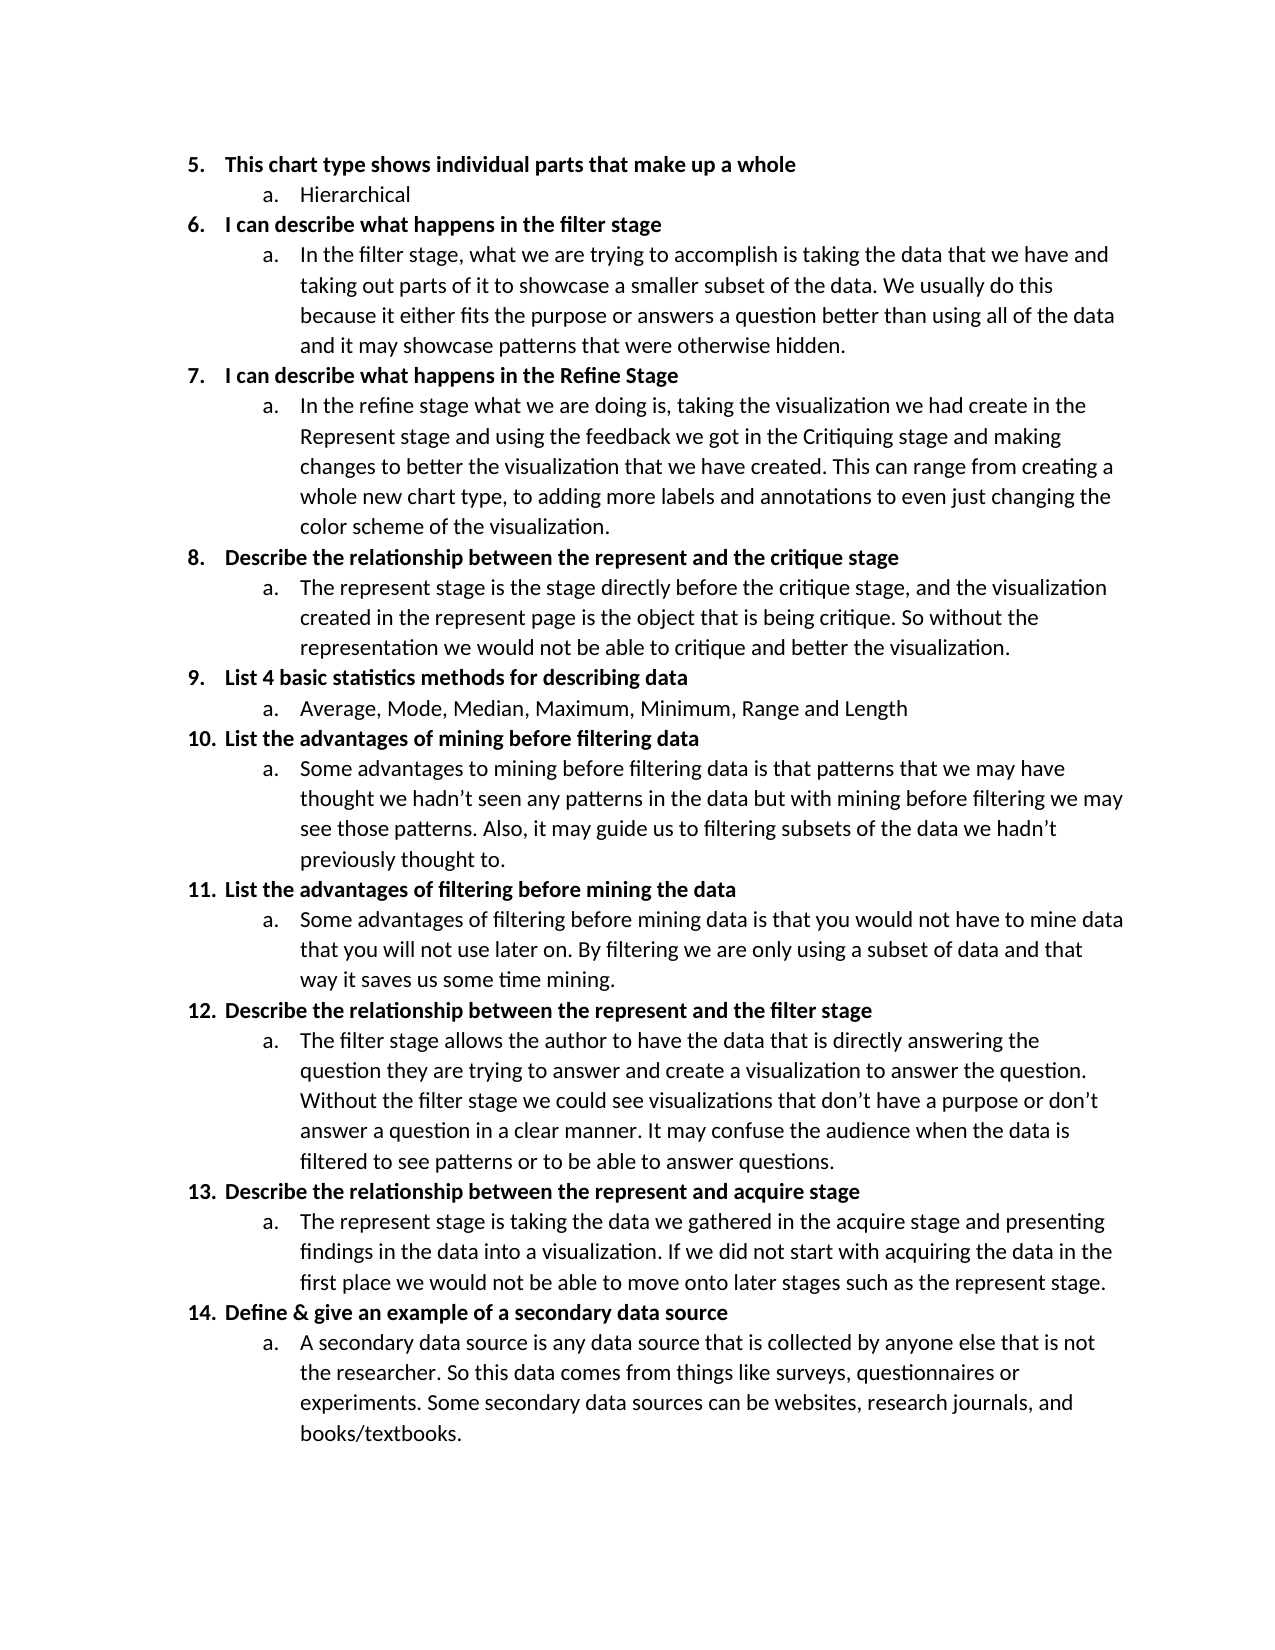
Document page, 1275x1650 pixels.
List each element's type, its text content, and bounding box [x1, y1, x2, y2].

list Some advantages to mining before filtering data is that patterns that we may have thought we hadn’t seen any patterns in the data but with mining before filtering we may see those patterns. Also, it may guide us to filtering subsets of the data we hadn’t previously thought to. [262, 754, 1125, 873]
list A secondary data source is any data source that is collected by anyone else that is not the researcher. So this data comes from things like surveys, questionnaires or experiments. Some secondary data sources can be websites, research journals, and books/textbooks. [262, 1328, 1125, 1447]
list In the refine stage what we are doing is, taking the visualization we had create in the Represent stage and using the feedback we got in the Critiquing stage and making changes to better the visualization that we have created. This can range from creating a whole new chart type, to adding more labels and annotations to even just changing the color scheme of the visualization. [262, 392, 1125, 541]
list List the advantages of filtering before mining the data [187, 875, 1125, 903]
list Some advantages of filtering before mining data is that you would not have to mine data that you will not use later on. By filtering we are only using a subset of data and that way it saves us some time mining. [262, 905, 1125, 994]
list Describe the relationship between the represent and acquire stage [187, 1177, 1125, 1205]
list The filter stage allows the author to have the data that is directly answering the question they are trying to answer and create a visualization to answer the question. Without the filter stage we could see visualizations that don’t have a purpose or don’t answer a question in a clear manner. It may confuse the audience when the data is filtered to see patterns or to be able to answer questions. [262, 1026, 1125, 1175]
list Describe the relationship between the represent and the filter stage [187, 996, 1125, 1024]
list In the filter stage, what we are trying to accomplish is taking the data that we have and taking out parts of it to showcase a smaller subset of the data. We usually do this because it either fits the purpose or answers a question better than using all of the data and it may showcase patterns that were otherwise hidden. [262, 241, 1125, 359]
list Describe the relationship between the represent and the critique stage [187, 543, 1125, 571]
list Define & give an example of a secondary data source [187, 1298, 1125, 1326]
list I can describe what happens in the Refine Stage [187, 361, 1125, 389]
list Hierarchical [262, 180, 1125, 208]
list The represent stage is taking the data we gathered in the acquire stage and presenting findings in the data into a visualization. If we did not start with acquiring the data in the first place we would not be able to move onto later stages such as the represent stage. [262, 1207, 1125, 1296]
list I can describe what happens in the filter stage [187, 210, 1125, 238]
list Average, Mode, Median, Maximum, Minimum, Range and Length [262, 694, 1125, 722]
list List the advantages of mining before filtering data [187, 724, 1125, 752]
list The represent stage is the stage directly before the critique stage, and the visualization created in the represent page is the object that is being critique. So without the representation we would not be able to critique and better the visualization. [262, 573, 1125, 661]
list List 4 basic statistics methods for describing data [187, 663, 1125, 692]
list This chart type shows individual parts that make up a whole [187, 150, 1125, 178]
